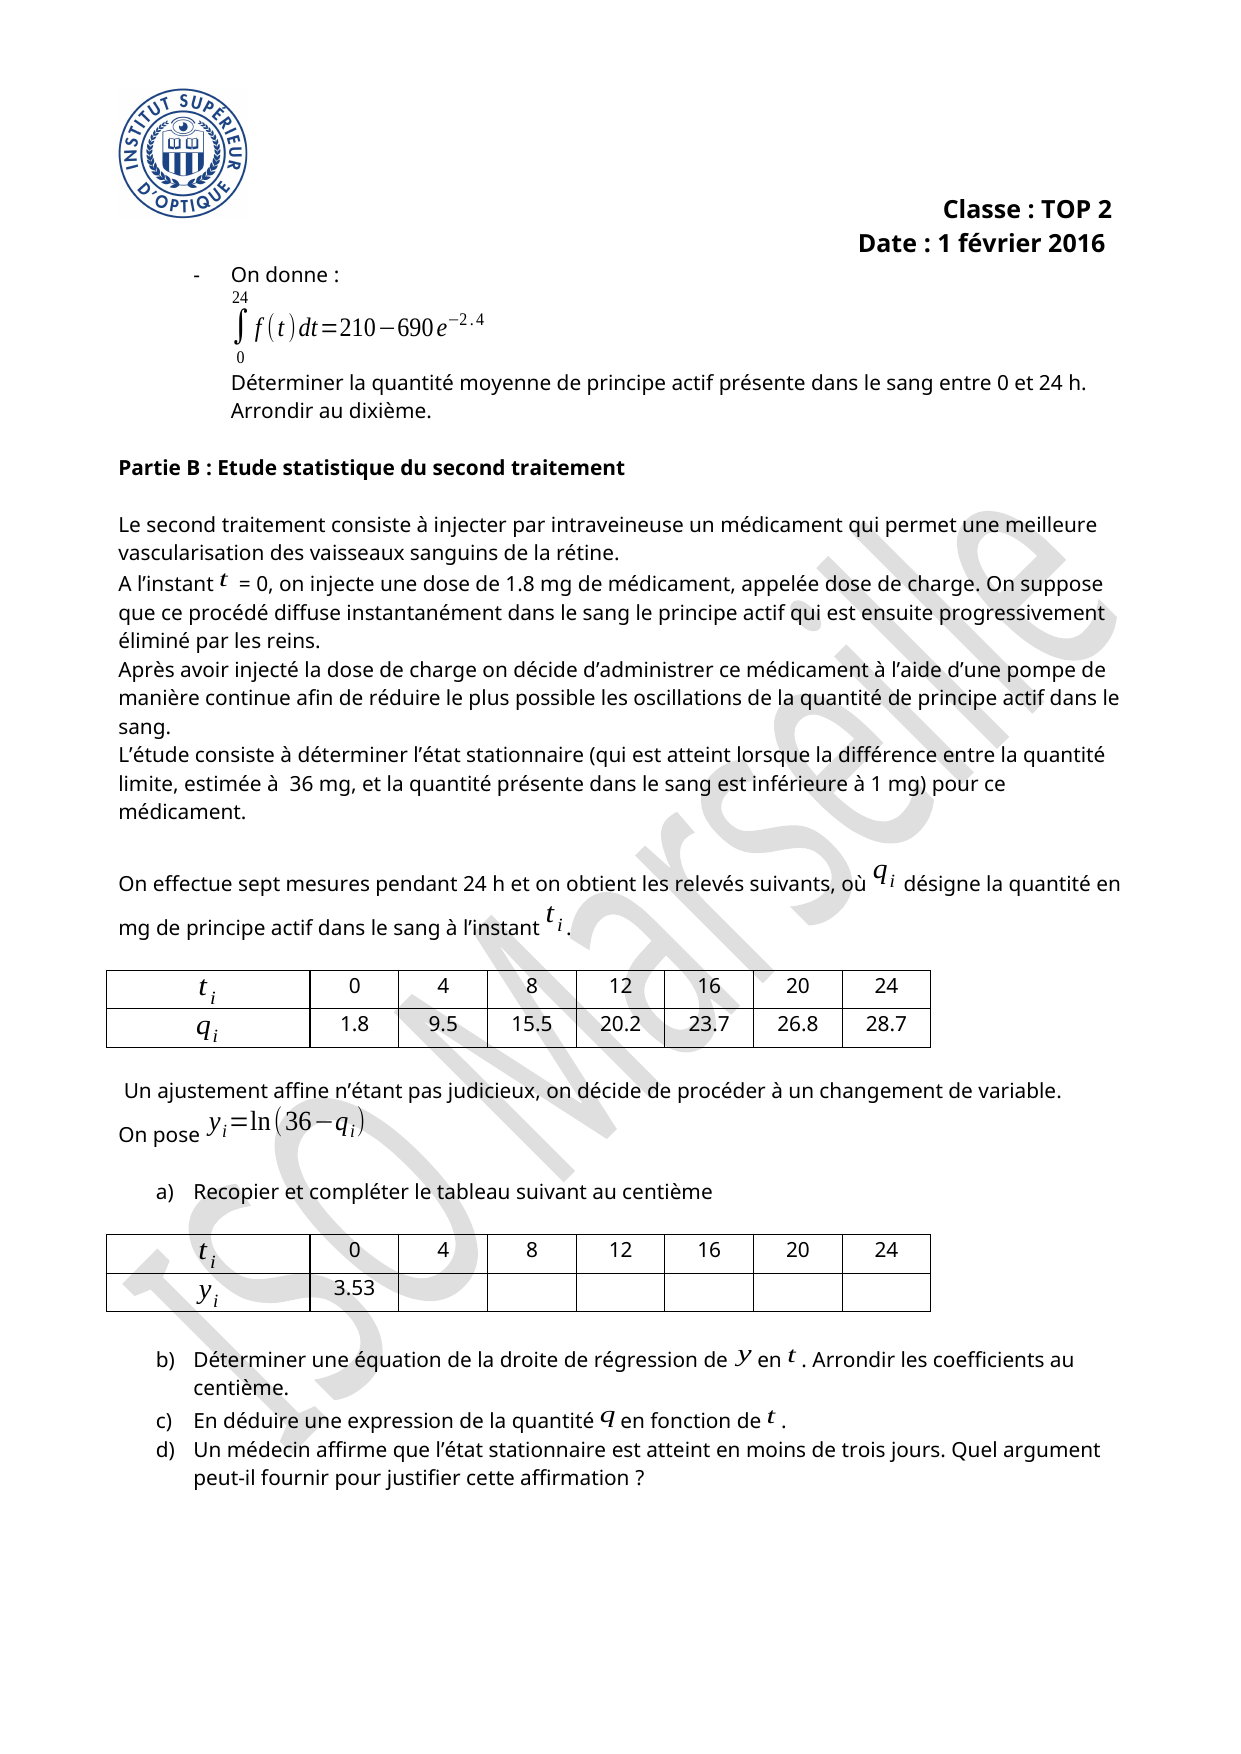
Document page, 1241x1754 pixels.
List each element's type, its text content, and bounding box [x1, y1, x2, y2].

text Partie B : Etude statistique du second traitement [118, 453, 1122, 482]
text L’étude consiste à déterminer l’état stationnaire (qui est atteint lorsque la différence entre la quantité limite, estimée à 36 mg, et la quantité présente dans le sang est inférieure à 1 mg) pour ce médicament. [118, 740, 1122, 826]
table_header 20 [754, 971, 842, 1008]
text Un ajustement affine n’étant pas judicieux, on décide de procéder à un changement de variable. [118, 1076, 1122, 1105]
table_cell [107, 1274, 309, 1311]
table_cell [843, 1274, 930, 1311]
table_header [107, 1235, 309, 1272]
table_header 20 [754, 1235, 842, 1272]
table_header 16 [665, 1235, 753, 1272]
table_header 16 [665, 971, 753, 1008]
list En déduire une expression de la quantité en fonction de . [156, 1402, 1122, 1435]
table_cell 28.7 [843, 1009, 930, 1047]
table_header 12 [577, 1235, 664, 1272]
list Un médecin affirme que l’état stationnaire est atteint en moins de trois jours. Quel argument peut-il fournir pour justifier cette affirmation ? [156, 1435, 1122, 1492]
picture [118, 88, 248, 219]
text Le second traitement consiste à injecter par intraveineuse un médicament qui permet une meilleure vascularisation des vaisseaux sanguins de la rétine. [118, 510, 1122, 567]
table_cell [665, 1274, 753, 1311]
text Après avoir injecté la dose de charge on décide d’administrer ce médicament à l’aide d’une pompe de manière continue afin de réduire le plus possible les oscillations de la quantité de principe actif dans le sang. [118, 655, 1122, 740]
table_header 4 [399, 1235, 487, 1272]
list Déterminer une équation de la droite de régression de en . Arrondir les coefficients au centième. [156, 1341, 1122, 1402]
table_header 12 [577, 971, 664, 1008]
table_header [107, 971, 309, 1008]
table_cell [399, 1274, 487, 1311]
list Recopier et compléter le tableau suivant au centième [156, 1177, 1122, 1205]
table_cell [107, 1009, 309, 1047]
text On effectue sept mesures pendant 24 h et on obtient les relevés suivants, où désigne la quantité en mg de principe actif dans le sang à l’instant . [118, 854, 1122, 941]
table_cell [488, 1274, 576, 1311]
text A l’instant = 0, on injecte une dose de 1.8 mg de médicament, appelée dose de charge. On suppose que ce procédé diffuse instantanément dans le sang le principe actif qui est ensuite progressivement éliminé par les reins. [118, 567, 1122, 655]
table_header 24 [843, 971, 930, 1008]
table_cell 1.8 [311, 1009, 398, 1047]
table_header 8 [488, 1235, 576, 1272]
table_cell 20.2 [577, 1009, 664, 1047]
table_cell [577, 1274, 664, 1311]
list Déterminer la quantité moyenne de principe actif présente dans le sang entre 0 et 24 h. Arrondir au dixième. [231, 368, 1122, 425]
table_header 24 [843, 1235, 930, 1272]
table_header 8 [488, 971, 576, 1008]
list On donne : [193, 260, 1122, 288]
table_cell 3.53 [311, 1274, 398, 1311]
table_cell 15.5 [488, 1009, 576, 1047]
table_cell 9.5 [399, 1009, 487, 1047]
table_cell 26.8 [754, 1009, 842, 1047]
table_header 4 [399, 971, 487, 1008]
table_cell [754, 1274, 842, 1311]
table_header 0 [311, 971, 398, 1008]
text On pose [118, 1105, 1122, 1148]
table_cell 23.7 [665, 1009, 753, 1047]
table_header 0 [311, 1235, 398, 1272]
